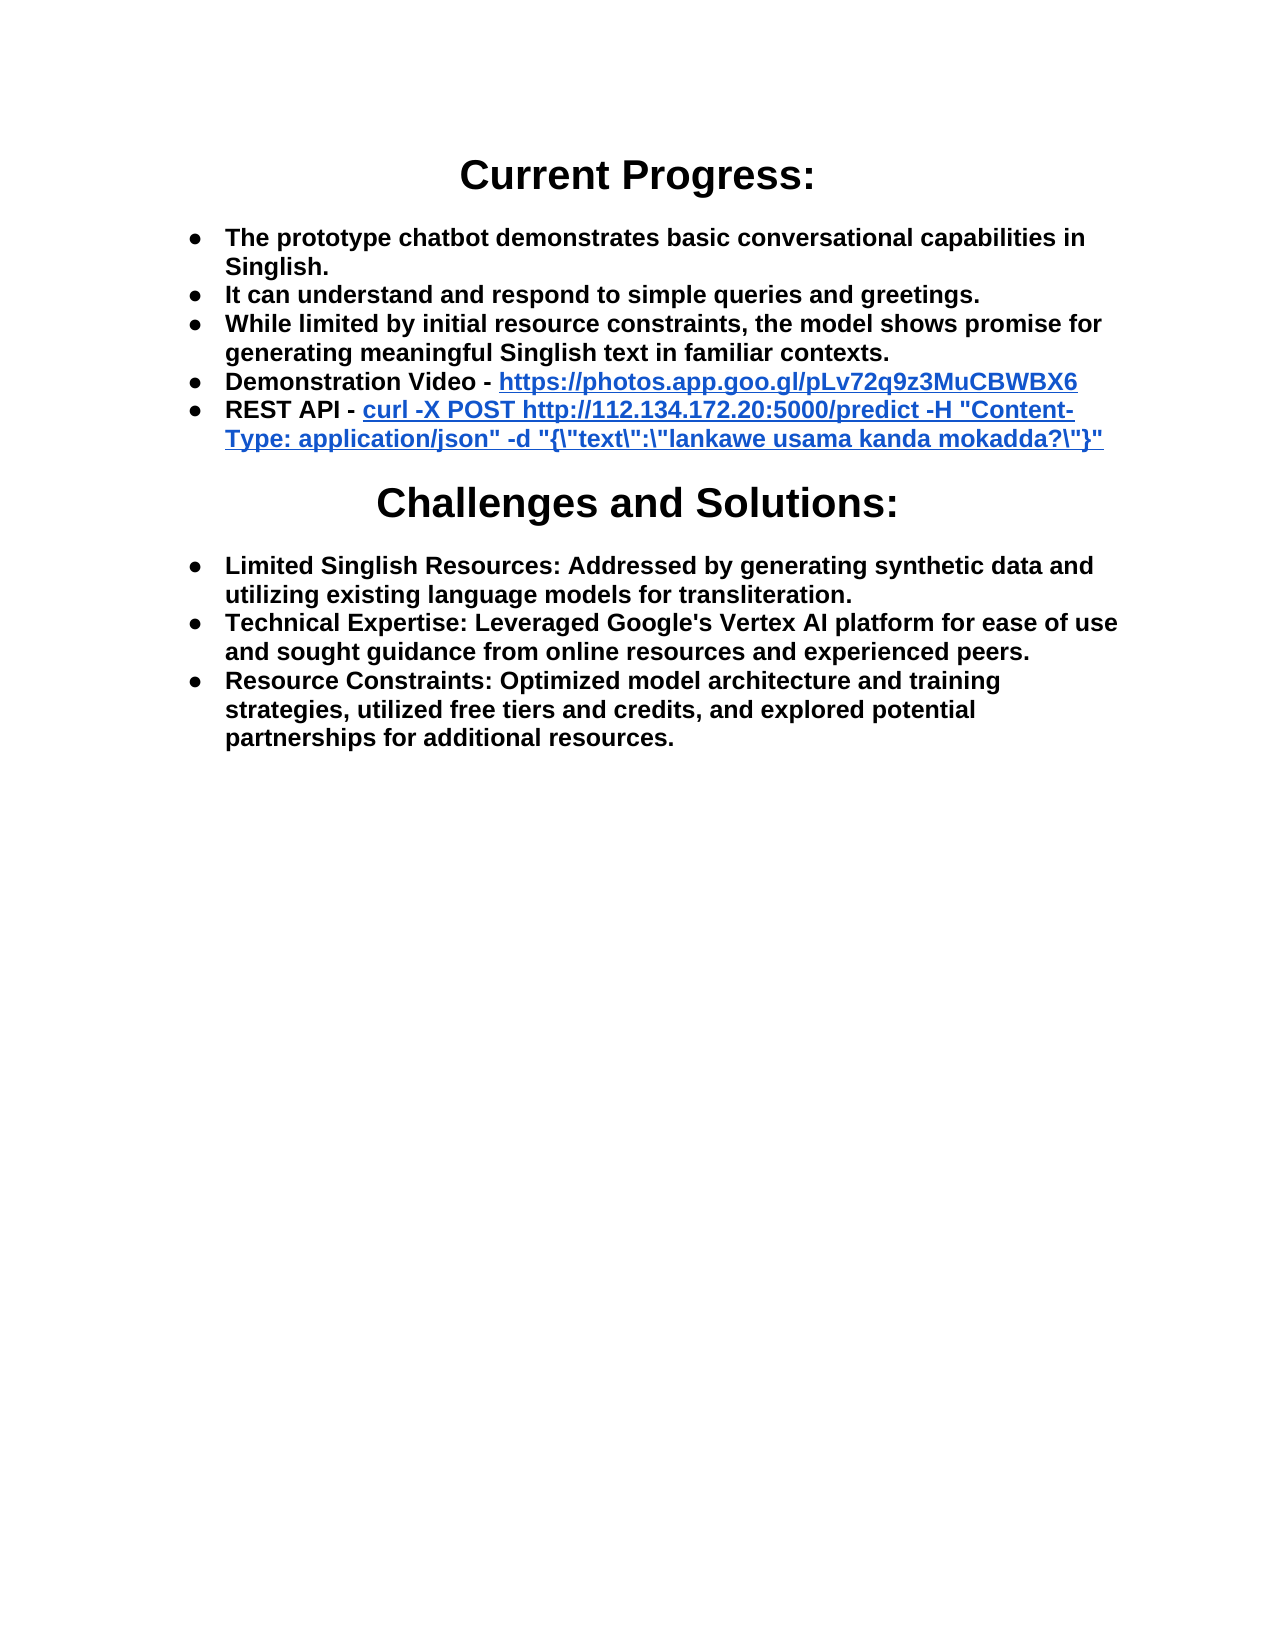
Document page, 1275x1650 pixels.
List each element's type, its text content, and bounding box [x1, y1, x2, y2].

list It can understand and respond to simple queries and greetings. [187, 280, 1125, 309]
list REST API - curl -X POST http://112.134.172.20:5000/predict -H "Content-Type: application/json" -d "{\"text\":\"lankawe usama kanda mokadda?\"}" [187, 395, 1125, 453]
list Limited Singlish Resources: Addressed by generating synthetic data and utilizing existing language models for transliteration. [187, 551, 1125, 608]
list Demonstration Video - https://photos.app.goo.gl/pLv72q9z3MuCBWBX6 [187, 367, 1125, 395]
list The prototype chatbot demonstrates basic conversational capabilities in Singlish. [187, 223, 1125, 280]
text Challenges and Solutions: [150, 478, 1125, 526]
text Current Progress: [150, 150, 1125, 198]
list Resource Constraints: Optimized model architecture and training strategies, utilized free tiers and credits, and explored potential partnerships for additional resources. [187, 666, 1125, 752]
list While limited by initial resource constraints, the model shows promise for generating meaningful Singlish text in familiar contexts. [187, 309, 1125, 367]
list Technical Expertise: Leveraged Google's Vertex AI platform for ease of use and sought guidance from online resources and experienced peers. [187, 608, 1125, 666]
